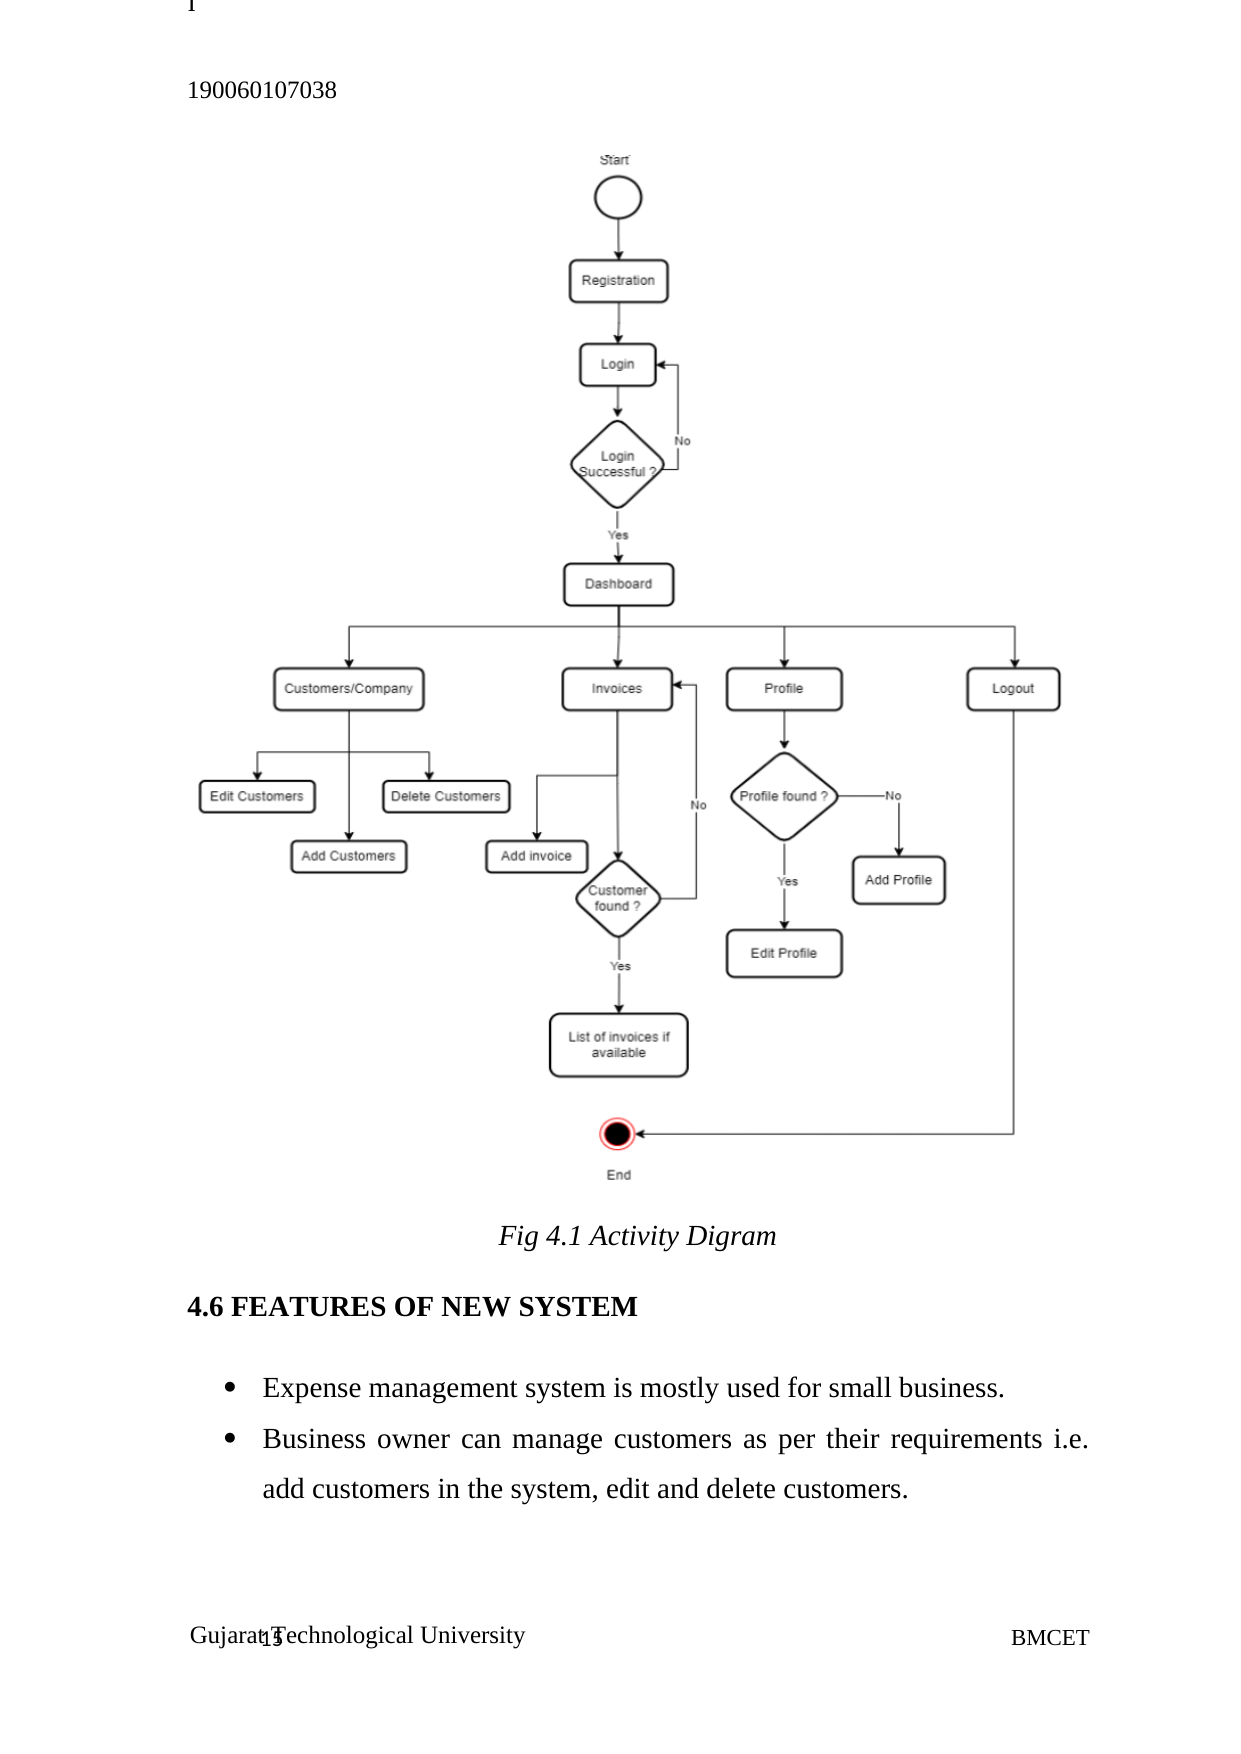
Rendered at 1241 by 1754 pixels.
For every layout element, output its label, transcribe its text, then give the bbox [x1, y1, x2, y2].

text Fig 4.1 Activity Digram [187, 1218, 1090, 1252]
subtitle 4.6 FEATURES OF NEW SYSTEM [187, 1289, 1090, 1323]
list Business owner can manage customers as per their requirements i.e. add customers in the system, edit and delete customers. [225, 1421, 1090, 1505]
list Expense management system is mostly used for small business. [225, 1370, 1090, 1404]
picture [187, 150, 1075, 1184]
